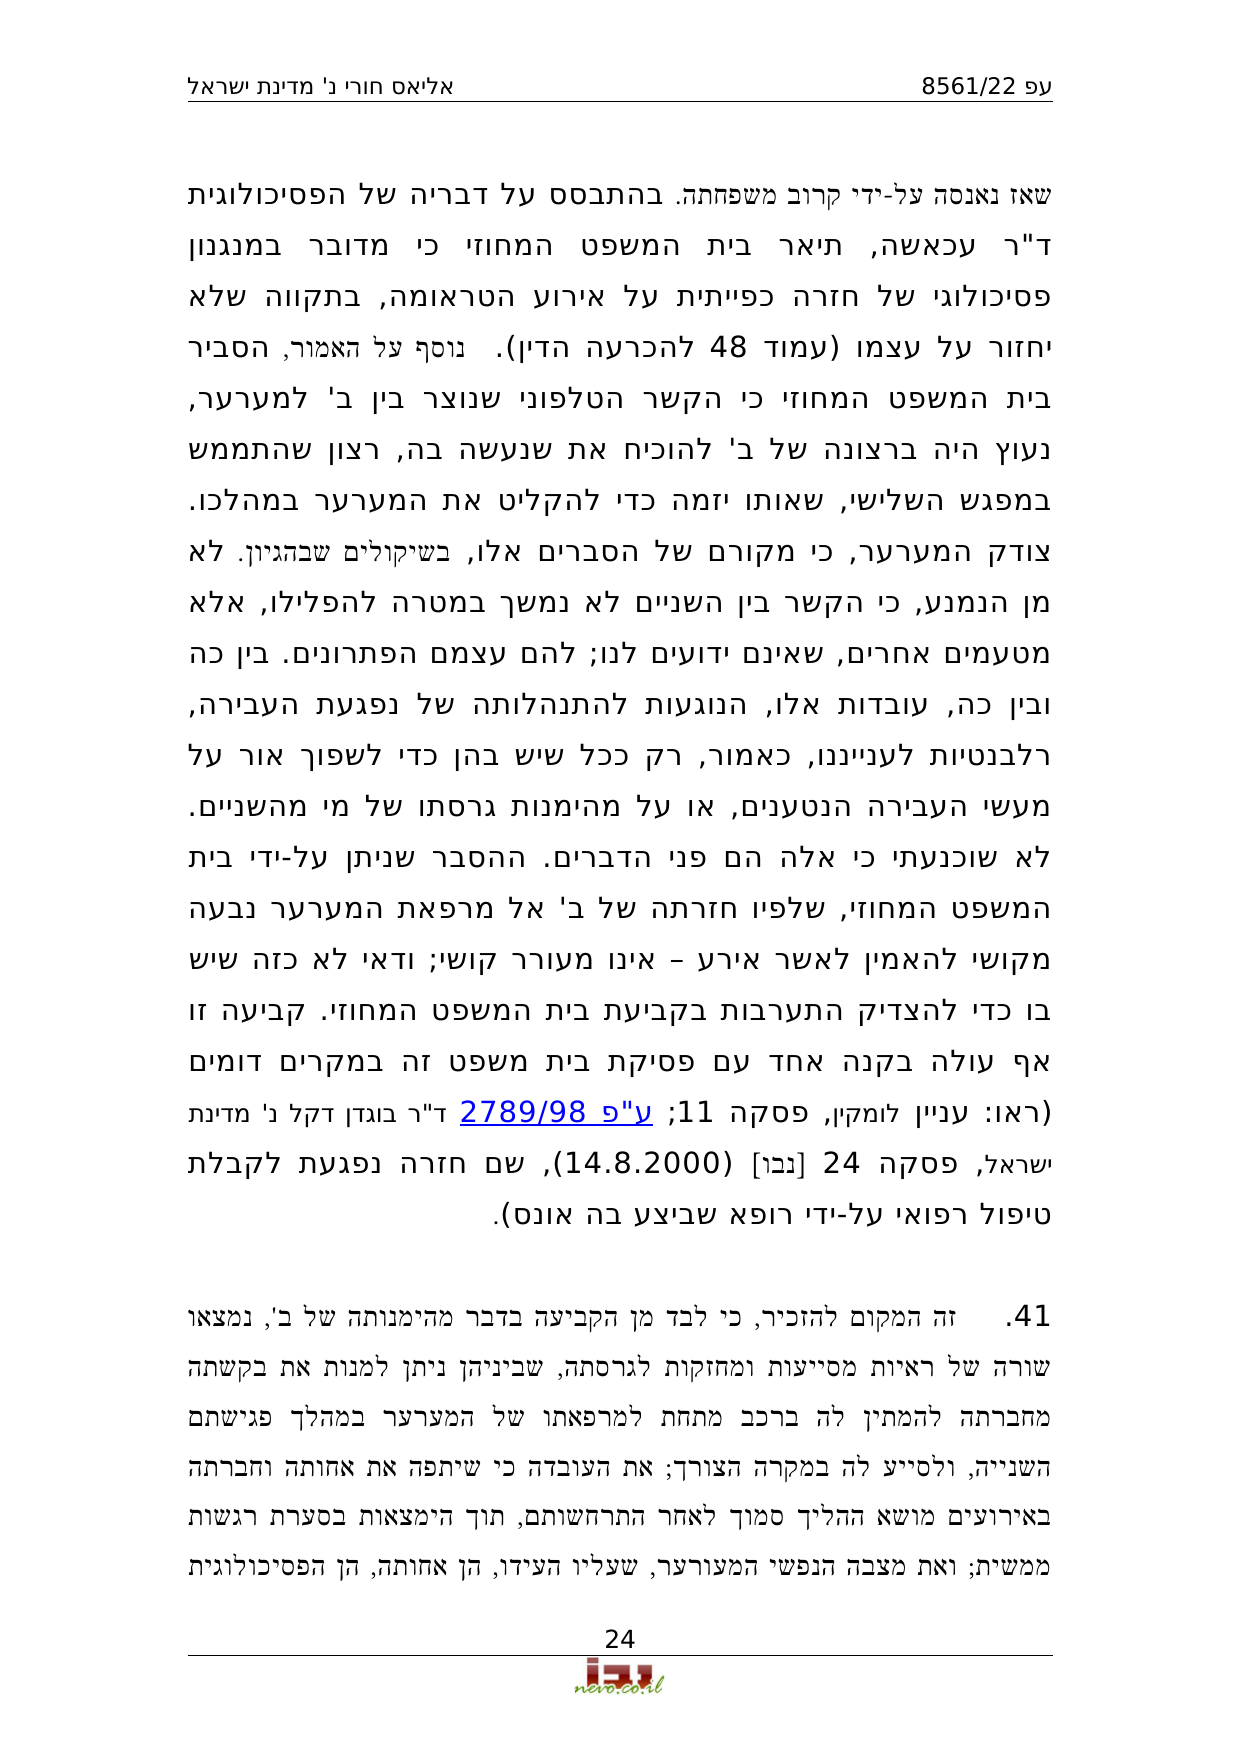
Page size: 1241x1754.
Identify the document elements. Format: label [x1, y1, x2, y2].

list [187, 1299, 1053, 1583]
list [187, 177, 1053, 1231]
picture [574, 1657, 666, 1695]
